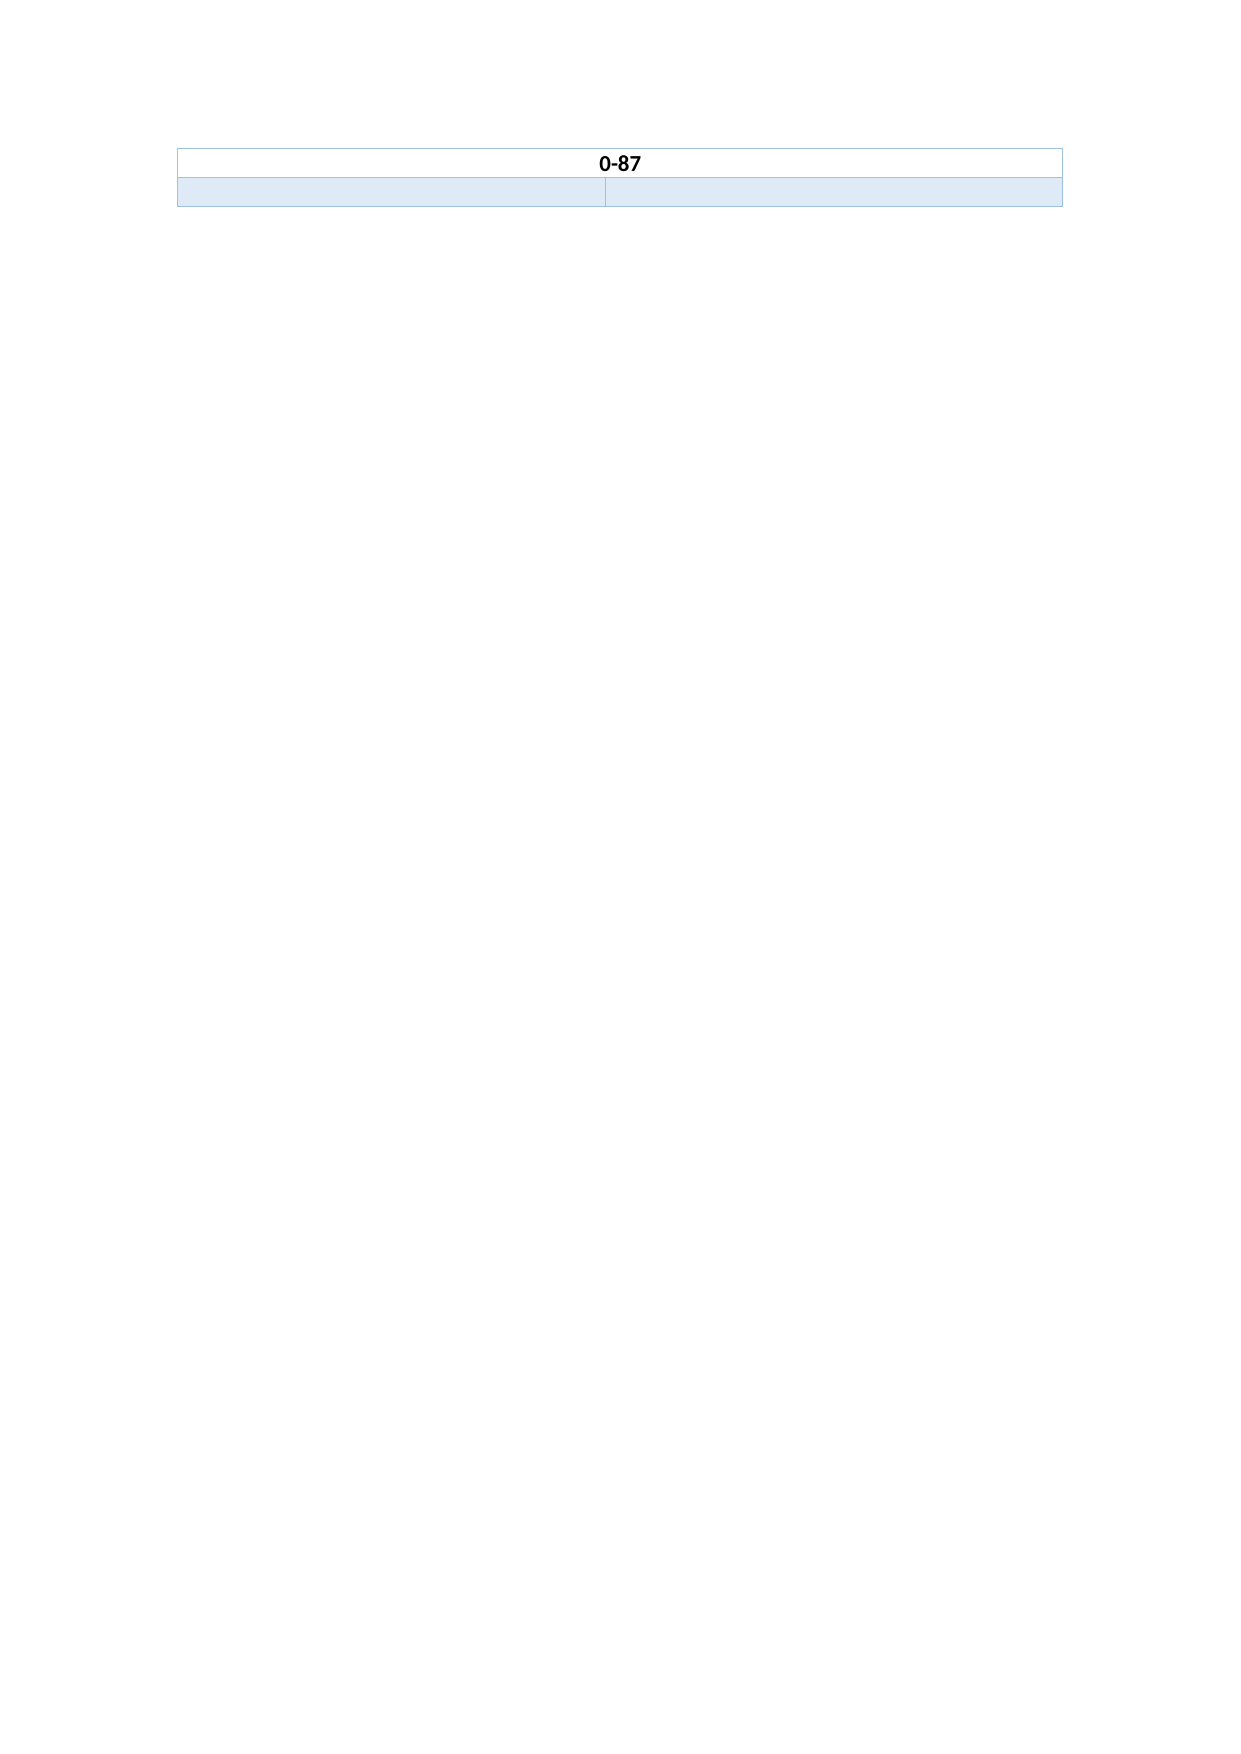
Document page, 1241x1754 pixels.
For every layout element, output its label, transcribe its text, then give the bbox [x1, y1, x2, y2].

table_cell 0-87 [178, 149, 1062, 177]
table_cell [606, 178, 1062, 206]
table_cell [178, 178, 605, 206]
